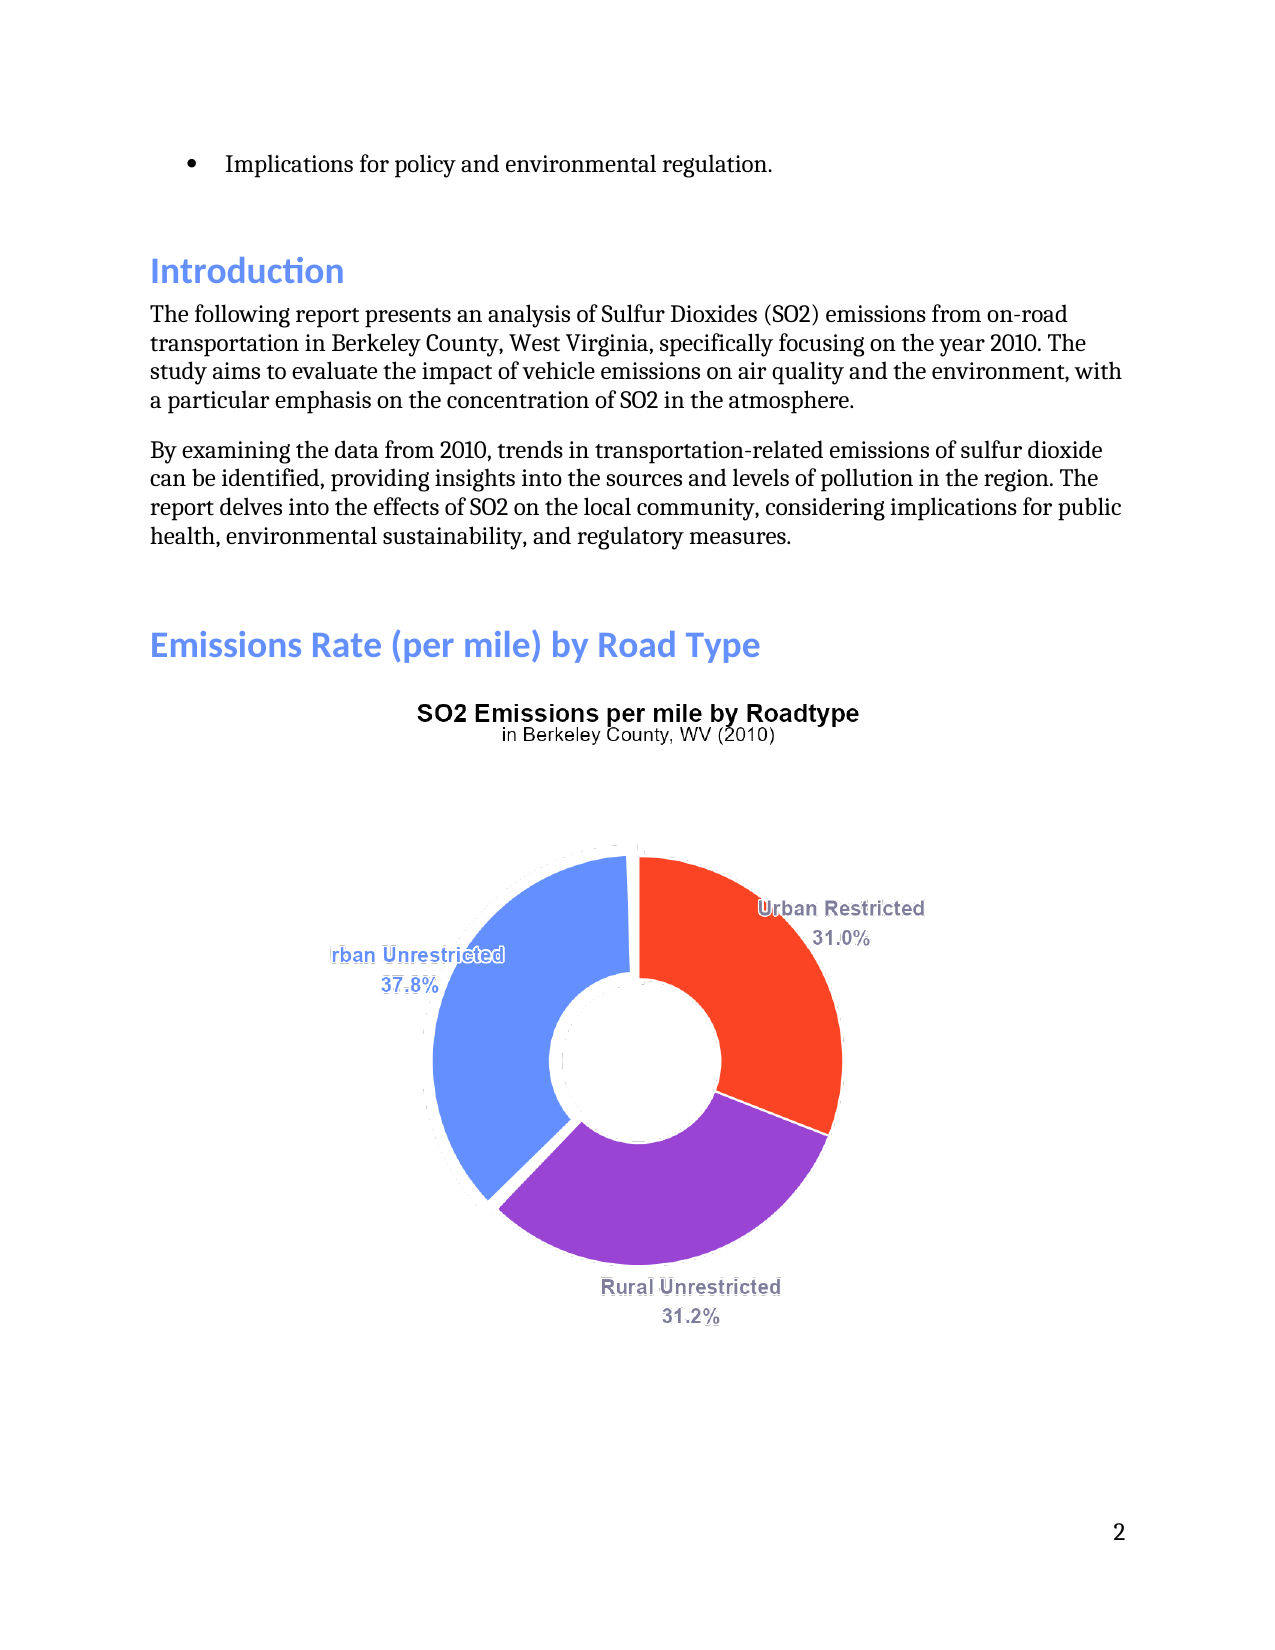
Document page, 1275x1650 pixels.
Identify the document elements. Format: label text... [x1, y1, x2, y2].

text Implications for policy and environmental regulation. [187, 150, 1125, 179]
subtitle Emissions Rate (per mile) by Road Type [150, 621, 1125, 667]
subtitle Introduction [150, 247, 1125, 293]
picture [300, 692, 976, 1368]
text The following report presents an analysis of Sulfur Dioxides (SO2) emissions from on-road transportation in Berkeley County, West Virginia, specifically focusing on the year 2010. The study aims to evaluate the impact of vehicle emissions on air quality and the environment, with a particular emphasis on the concentration of SO2 in the atmosphere. [150, 300, 1125, 415]
text By examining the data from 2010, trends in transportation-related emissions of sulfur dioxide can be identified, providing insights into the sources and levels of pollution in the region. The report delves into the effects of SO2 on the local community, considering implications for public health, environmental sustainability, and regulatory measures. [150, 436, 1125, 551]
